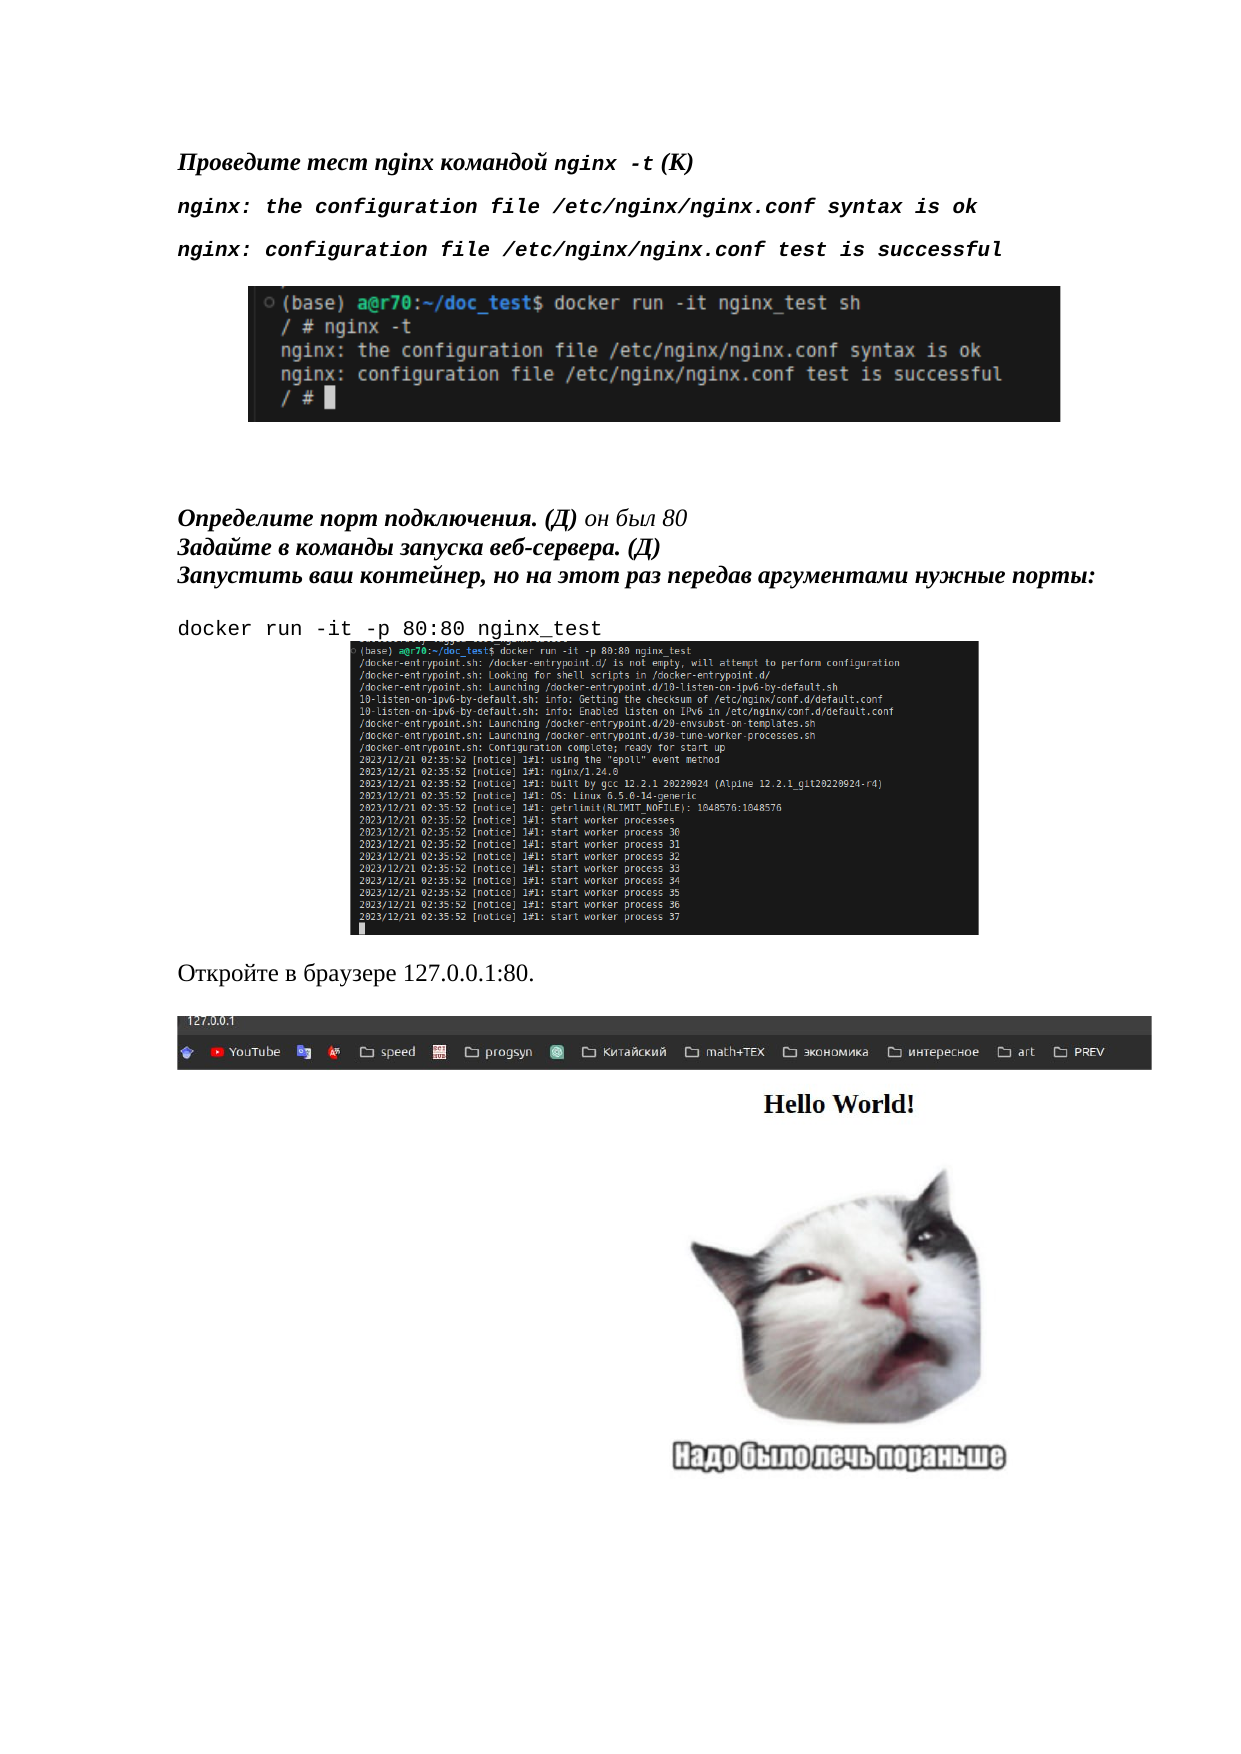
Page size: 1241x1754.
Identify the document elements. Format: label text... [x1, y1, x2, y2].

text Определите порт подключения. (Д) он был 80 [177, 503, 1152, 532]
picture [350, 641, 979, 935]
text nginx: the configuration file /etc/nginx/nginx.conf syntax is ok [177, 196, 1152, 220]
text Откройте в браузере 127.0.0.1:80. [177, 958, 1152, 987]
text Задайте в команды запуска веб-сервера. (Д) [177, 532, 1152, 560]
picture [177, 1016, 1152, 1599]
picture [248, 286, 1061, 422]
text Проведите тест nginx командой nginx -t (К) [177, 147, 1152, 176]
text docker run -it -p 80:80 nginx_test [177, 618, 1152, 641]
text Запустить ваш контейнер, но на этот раз передав аргументами нужные порты: [177, 560, 1152, 589]
text nginx: configuration file /etc/nginx/nginx.conf test is successful [177, 239, 1152, 262]
